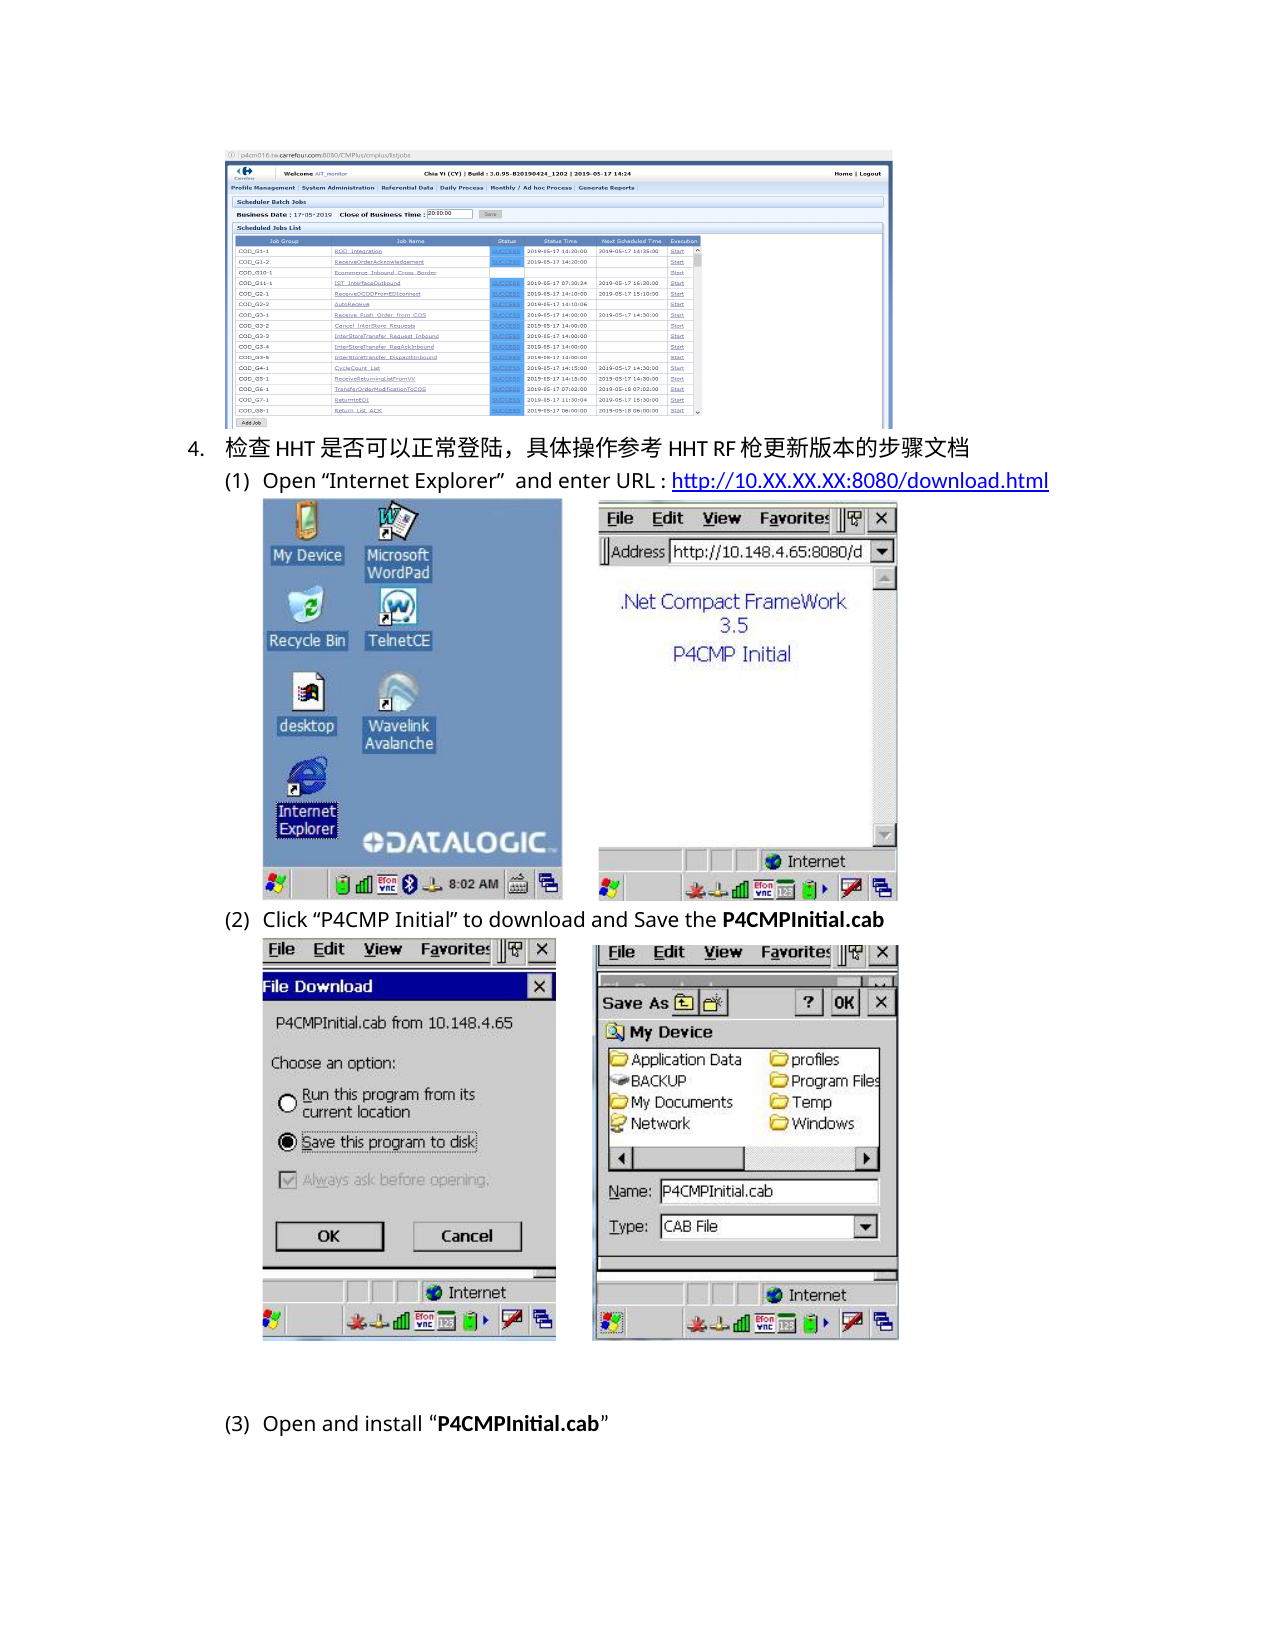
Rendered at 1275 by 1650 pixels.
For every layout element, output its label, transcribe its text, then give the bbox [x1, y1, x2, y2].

list Open and install “P4CMPInitial.cab” [225, 1409, 1125, 1437]
picture [225, 150, 893, 429]
list Click “P4CMP Initial” to download and Save the P4CMPInitial.cab [225, 905, 1125, 933]
list 检查HHT是否可以正常登陆，具体操作参考HHT RF枪更新版本的步骤文档 [187, 430, 1125, 463]
list Open “Internet Explorer” and enter URL : http://10.XX.XX.XX:8080/download.html [225, 466, 1125, 494]
picture [592, 945, 899, 1341]
picture [262, 937, 556, 1341]
picture [598, 500, 898, 901]
picture [262, 498, 563, 901]
